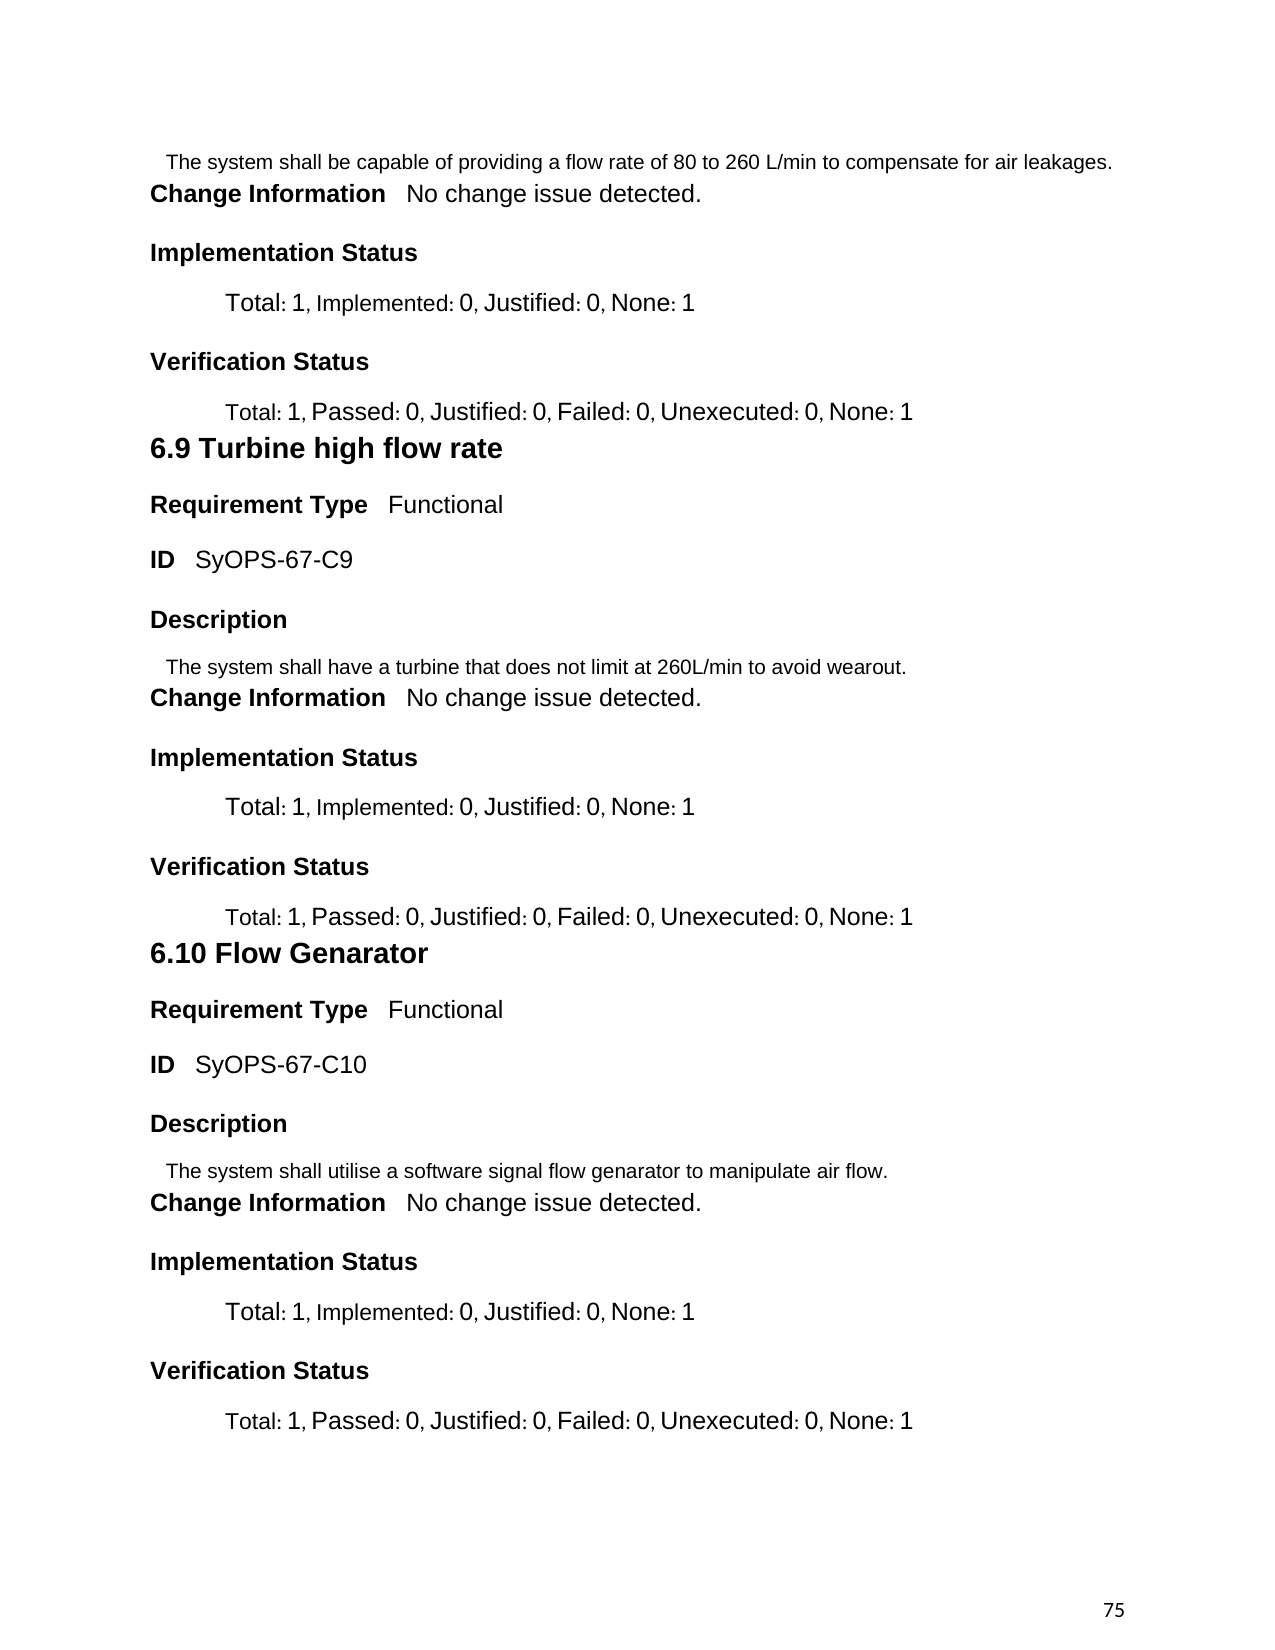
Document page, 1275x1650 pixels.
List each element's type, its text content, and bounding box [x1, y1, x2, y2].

title Implementation Status [150, 238, 1125, 267]
text ID SyOPS-67-C10 [150, 1050, 1125, 1079]
title Verification Status [150, 1356, 1125, 1385]
title Verification Status [150, 852, 1125, 881]
text Total: 1, Implemented: 0, Justified: 0, None: 1 [150, 1297, 1125, 1326]
text Change Information No change issue detected. [150, 179, 1125, 207]
text The system shall utilise a software signal flow genarator to manipulate air flow. [166, 1159, 1125, 1183]
title 6.10 Flow Genarator [150, 936, 1125, 969]
text Description [150, 605, 1125, 634]
title Implementation Status [150, 1247, 1125, 1276]
text The system shall be capable of providing a flow rate of 80 to 260 L/min to compensate for air leakages. [166, 150, 1125, 174]
text Change Information No change issue detected. [150, 1188, 1125, 1216]
text Requirement Type Functional [150, 994, 1125, 1023]
text Total: 1, Implemented: 0, Justified: 0, None: 1 [150, 792, 1125, 821]
text ID SyOPS-67-C9 [150, 545, 1125, 574]
text The system shall have a turbine that does not limit at 260L/min to avoid wearout. [166, 654, 1125, 678]
text Change Information No change issue detected. [150, 683, 1125, 712]
title Verification Status [150, 347, 1125, 376]
text Total: 1, Passed: 0, Justified: 0, Failed: 0, Unexecuted: 0, None: 1 [150, 901, 1125, 930]
title 6.9 Turbine high flow rate [150, 432, 1125, 465]
title Implementation Status [150, 743, 1125, 771]
text Total: 1, Passed: 0, Justified: 0, Failed: 0, Unexecuted: 0, None: 1 [150, 397, 1125, 426]
text Requirement Type Functional [150, 490, 1125, 519]
text Total: 1, Passed: 0, Justified: 0, Failed: 0, Unexecuted: 0, None: 1 [150, 1406, 1125, 1435]
text Description [150, 1109, 1125, 1138]
text Total: 1, Implemented: 0, Justified: 0, None: 1 [150, 288, 1125, 317]
